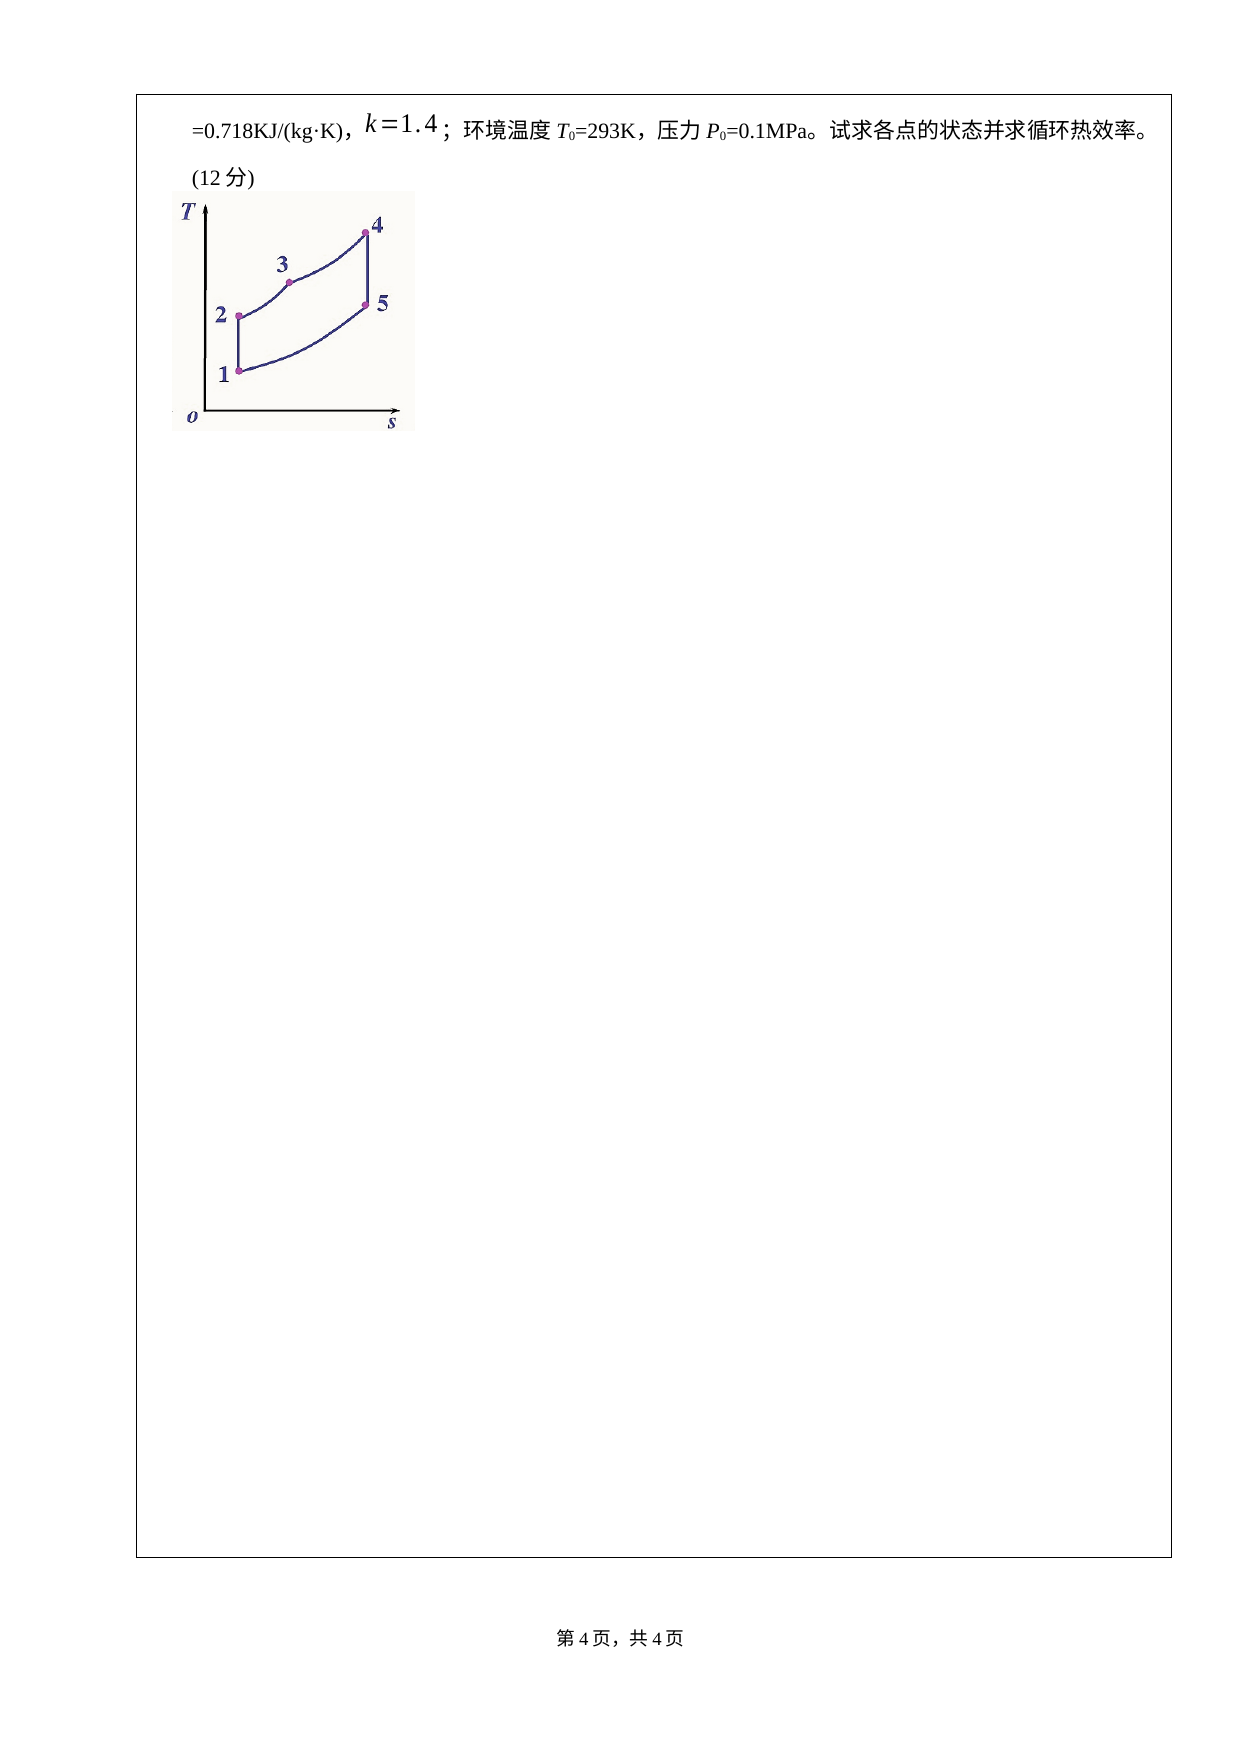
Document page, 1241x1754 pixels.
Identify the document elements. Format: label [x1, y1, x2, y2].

table_cell [137, 95, 1171, 1557]
picture [172, 191, 415, 431]
